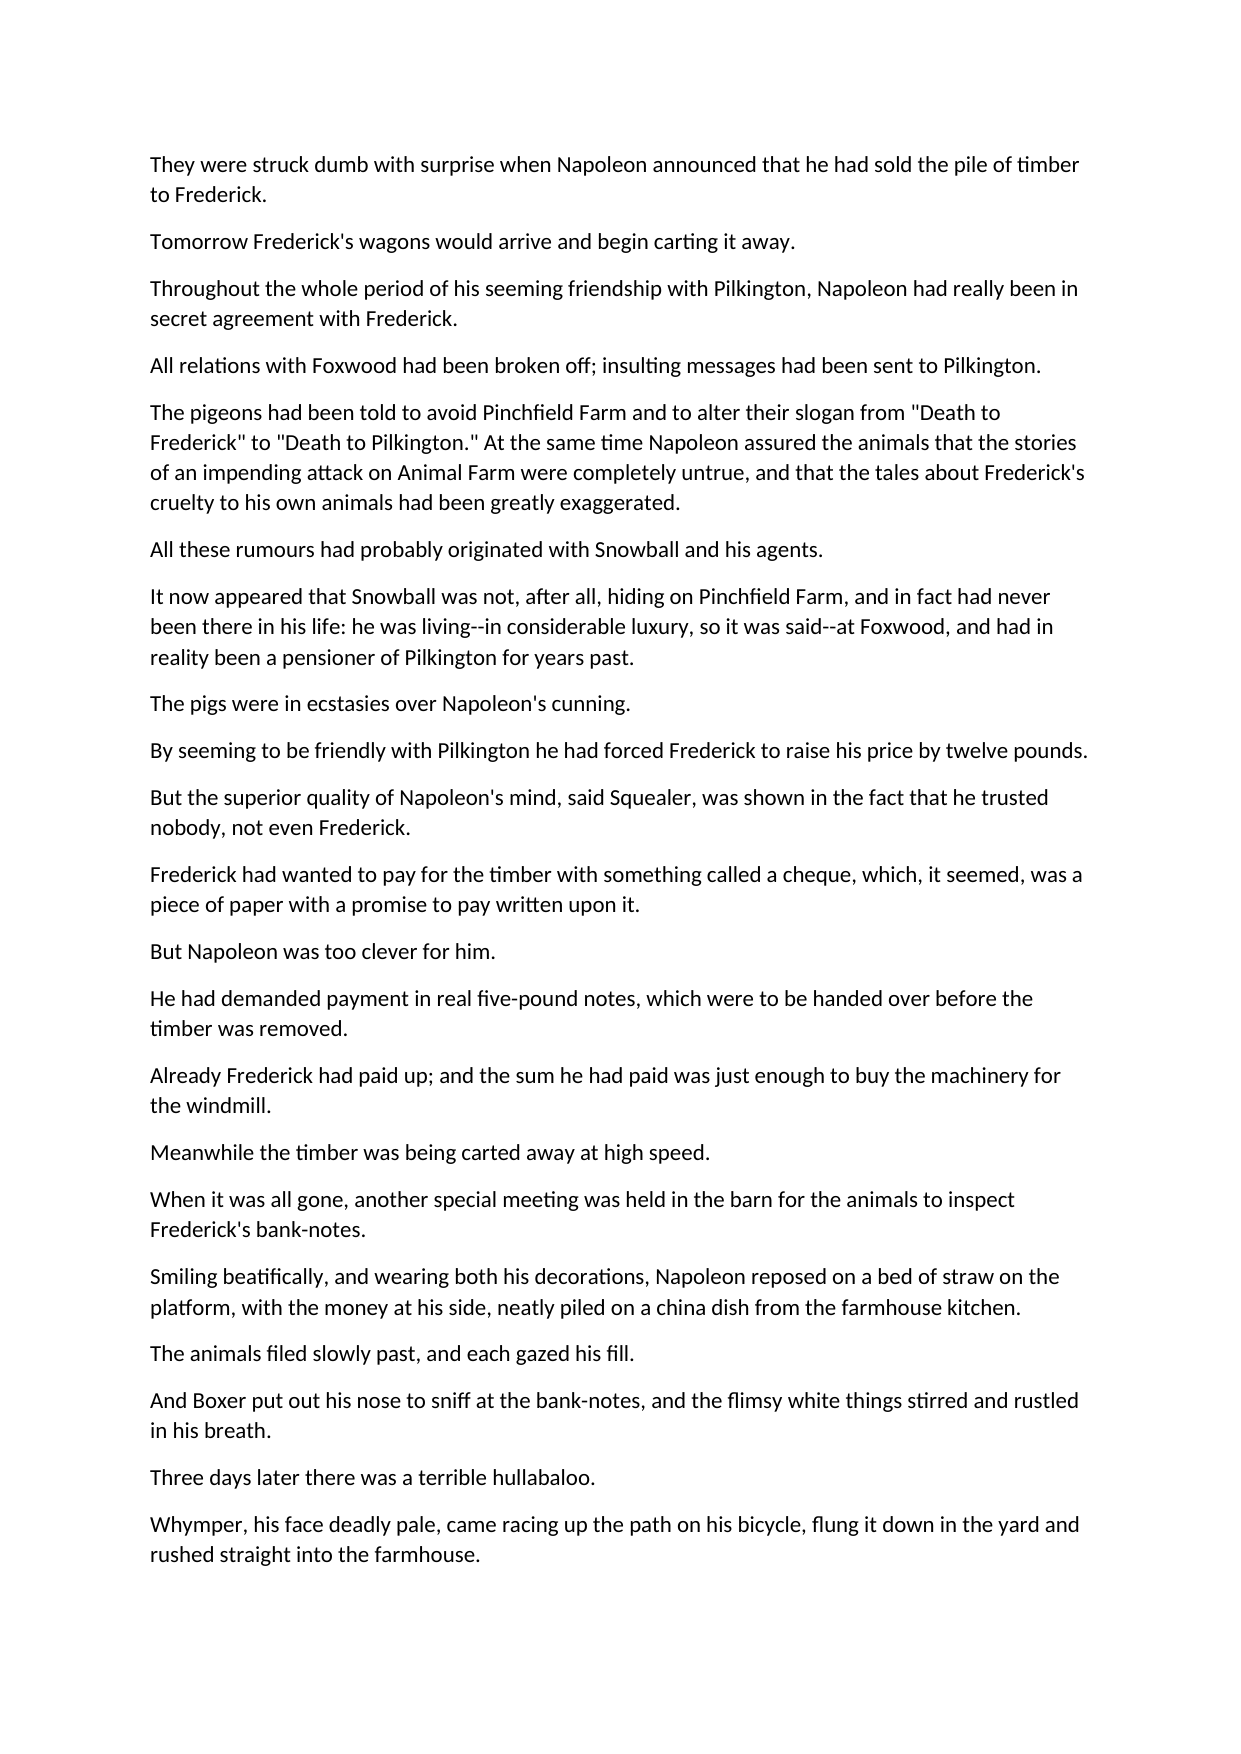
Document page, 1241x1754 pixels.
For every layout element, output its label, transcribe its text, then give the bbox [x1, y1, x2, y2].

text Throughout the whole period of his seeming friendship with Pilkington, Napoleon had really been in secret agreement with Frederick. [150, 274, 1090, 332]
text It now appeared that Snowball was not, after all, hiding on Pinchfield Farm, and in fact had never been there in his life: he was living--in considerable luxury, so it was said--at Foxwood, and had in reality been a pensioner of Pilkington for years past. [150, 582, 1090, 671]
text The pigs were in ecstasies over Napoleon's cunning. [150, 689, 1090, 718]
text The pigeons had been told to avoid Pinchfield Farm and to alter their slogan from "Death to Frederick" to "Death to Pilkington." At the same time Napoleon assured the animals that the stories of an impending attack on Animal Farm were completely untrue, and that the tales about Frederick's cruelty to his own animals had been greatly exaggerated. [150, 398, 1090, 517]
text He had demanded payment in real five-pound notes, which were to be handed over before the timber was removed. [150, 984, 1090, 1043]
text Already Frederick had paid up; and the sum he had paid was just enough to buy the machinery for the windmill. [150, 1061, 1090, 1120]
text But the superior quality of Napoleon's mind, said Squealer, was shown in the fact that he trusted nobody, not even Frederick. [150, 783, 1090, 842]
text By seeming to be friendly with Pilkington he had forced Frederick to raise his price by twelve pounds. [150, 736, 1090, 764]
text Whymper, his face deadly pale, came racing up the path on his bicycle, flung it down in the yard and rushed straight into the farmhouse. [150, 1510, 1090, 1569]
text Smiling beatifically, and wearing both his decorations, Napoleon reposed on a bed of straw on the platform, with the money at his side, neatly piled on a china dish from the farmhouse kitchen. [150, 1262, 1090, 1321]
text Three days later there was a terrible hullabaloo. [150, 1463, 1090, 1492]
text When it was all gone, another special meeting was held in the barn for the animals to inspect Frederick's bank-notes. [150, 1185, 1090, 1244]
text All relations with Foxwood had been broken off; insulting messages had been sent to Pilkington. [150, 351, 1090, 379]
text The animals filed slowly past, and each gazed his fill. [150, 1339, 1090, 1368]
text Meanwhile the timber was being carted away at high speed. [150, 1138, 1090, 1167]
text All these rumours had probably originated with Snowball and his agents. [150, 535, 1090, 563]
text They were struck dumb with surprise when Napoleon announced that he had sold the pile of timber to Frederick. [150, 150, 1090, 208]
text Frederick had wanted to pay for the timber with something called a cheque, which, it seemed, was a piece of paper with a promise to pay written upon it. [150, 860, 1090, 919]
text But Napoleon was too clever for him. [150, 937, 1090, 966]
text And Boxer put out his nose to sniff at the bank-notes, and the flimsy white things stirred and rustled in his breath. [150, 1386, 1090, 1445]
text Tomorrow Frederick's wagons would arrive and begin carting it away. [150, 227, 1090, 255]
